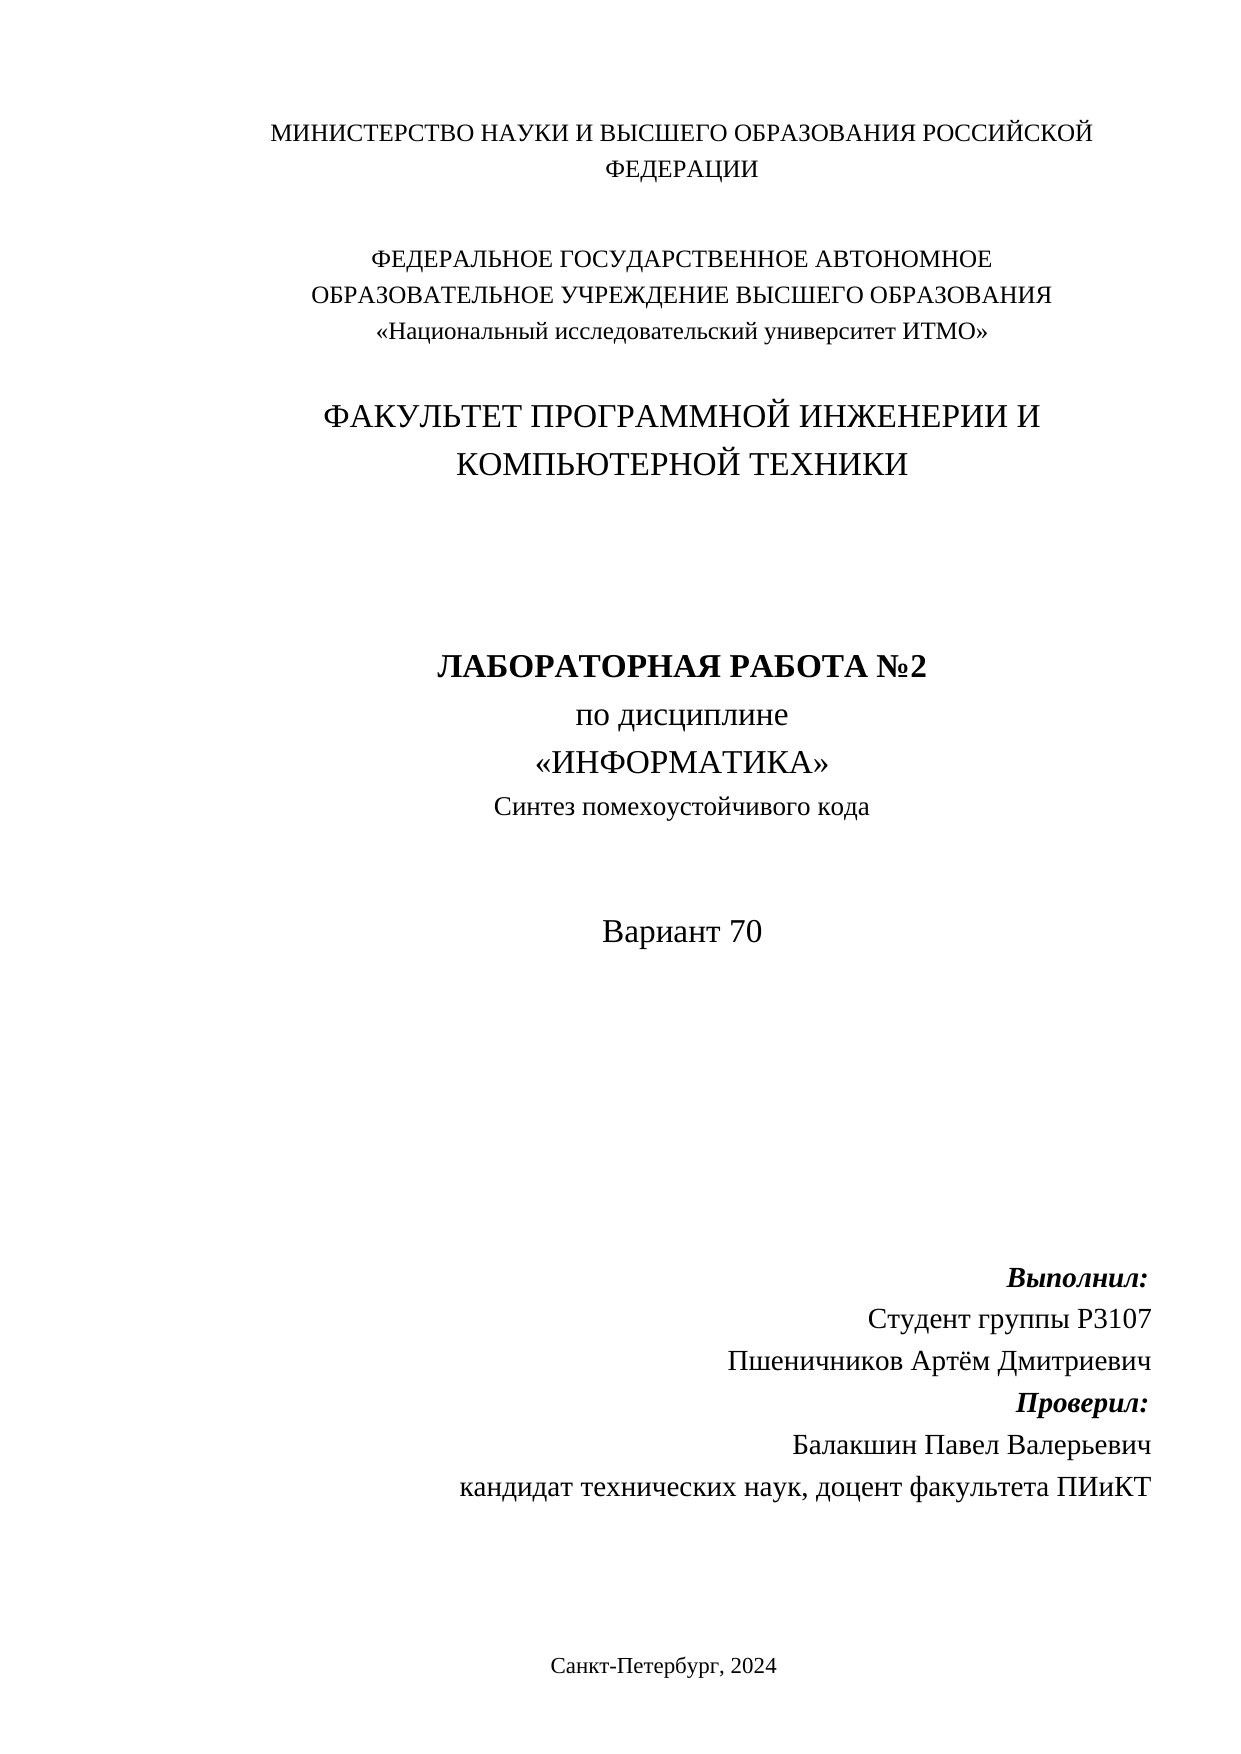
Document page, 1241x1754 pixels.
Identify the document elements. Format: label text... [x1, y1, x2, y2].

text по дисциплине [212, 694, 1152, 733]
text Синтез помехоустойчивого кода [212, 790, 1152, 821]
text кандидат технических наук, доцент факультета ПИиКТ [212, 1469, 1152, 1503]
text ФАКУЛЬТЕТ ПРОГРАММНОЙ ИНЖЕНЕРИИ И КОМПЬЮТЕРНОЙ ТЕХНИКИ [212, 397, 1152, 483]
text «ИНФОРМАТИКА» [212, 742, 1152, 781]
text Вариант 70 [212, 912, 1152, 950]
text Проверил: Балакшин Павел Валерьевич [212, 1385, 1152, 1461]
text Выполнил: Студент группы P3107 Пшеничников Артём Дмитриевич [212, 1260, 1152, 1377]
text ЛАБОРАТОРНАЯ РАБОТА №2 [212, 646, 1152, 685]
text «Национальный исследовательский университет ИТМО» [212, 316, 1152, 344]
text МИНИСТЕРСТВО НАУКИ И ВЫСШЕГО ОБРАЗОВАНИЯ РОССИЙСКОЙ ФЕДЕРАЦИИ [212, 118, 1152, 183]
text ФЕДЕРАЛЬНОЕ ГОСУДАРСТВЕННОЕ АВТОНОМНОЕ ОБРАЗОВАТЕЛЬНОЕ УЧРЕЖДЕНИЕ ВЫСШЕГО ОБРАЗОВАНИЯ [212, 244, 1152, 308]
